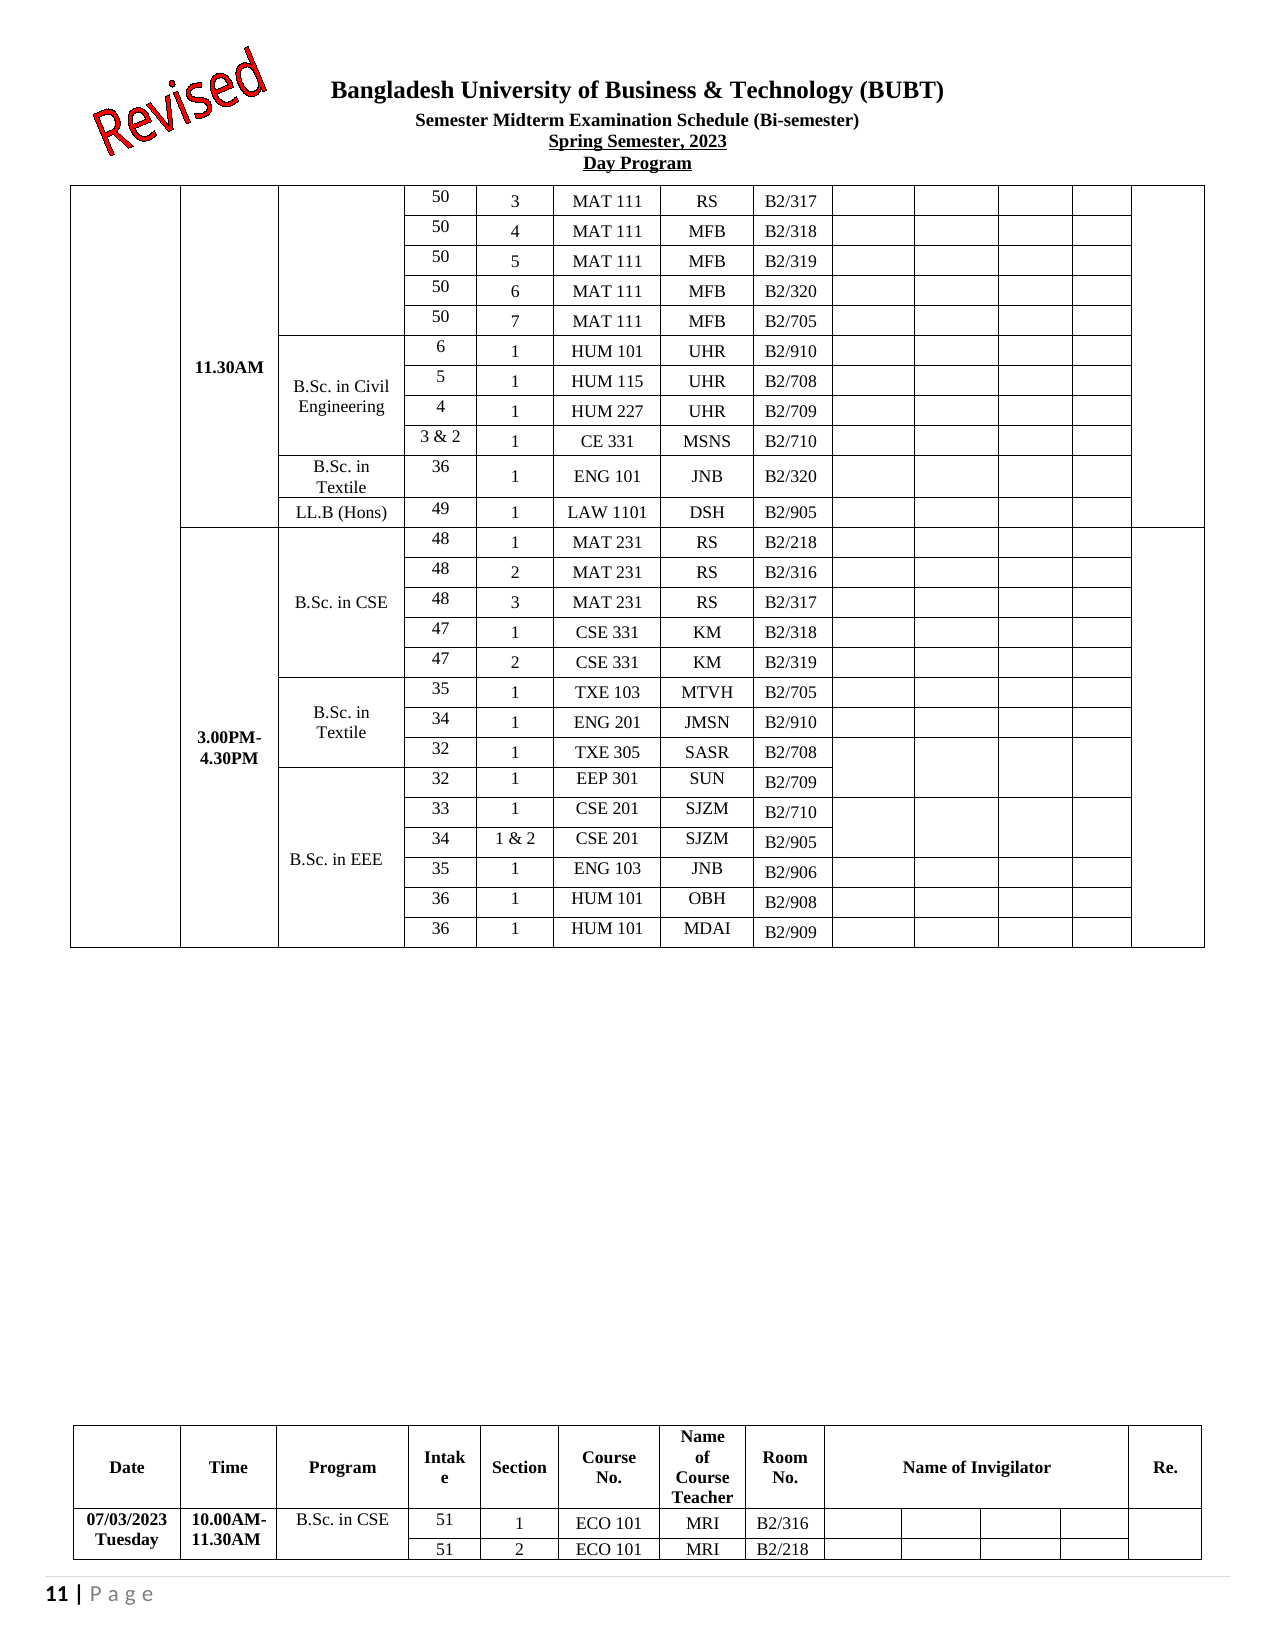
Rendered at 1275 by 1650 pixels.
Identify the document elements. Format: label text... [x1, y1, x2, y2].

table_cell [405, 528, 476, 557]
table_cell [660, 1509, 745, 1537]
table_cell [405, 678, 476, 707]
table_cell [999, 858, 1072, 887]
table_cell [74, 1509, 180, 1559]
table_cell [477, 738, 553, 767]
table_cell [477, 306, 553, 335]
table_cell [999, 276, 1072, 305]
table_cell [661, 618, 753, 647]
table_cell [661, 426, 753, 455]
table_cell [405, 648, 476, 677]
table_cell [833, 216, 914, 245]
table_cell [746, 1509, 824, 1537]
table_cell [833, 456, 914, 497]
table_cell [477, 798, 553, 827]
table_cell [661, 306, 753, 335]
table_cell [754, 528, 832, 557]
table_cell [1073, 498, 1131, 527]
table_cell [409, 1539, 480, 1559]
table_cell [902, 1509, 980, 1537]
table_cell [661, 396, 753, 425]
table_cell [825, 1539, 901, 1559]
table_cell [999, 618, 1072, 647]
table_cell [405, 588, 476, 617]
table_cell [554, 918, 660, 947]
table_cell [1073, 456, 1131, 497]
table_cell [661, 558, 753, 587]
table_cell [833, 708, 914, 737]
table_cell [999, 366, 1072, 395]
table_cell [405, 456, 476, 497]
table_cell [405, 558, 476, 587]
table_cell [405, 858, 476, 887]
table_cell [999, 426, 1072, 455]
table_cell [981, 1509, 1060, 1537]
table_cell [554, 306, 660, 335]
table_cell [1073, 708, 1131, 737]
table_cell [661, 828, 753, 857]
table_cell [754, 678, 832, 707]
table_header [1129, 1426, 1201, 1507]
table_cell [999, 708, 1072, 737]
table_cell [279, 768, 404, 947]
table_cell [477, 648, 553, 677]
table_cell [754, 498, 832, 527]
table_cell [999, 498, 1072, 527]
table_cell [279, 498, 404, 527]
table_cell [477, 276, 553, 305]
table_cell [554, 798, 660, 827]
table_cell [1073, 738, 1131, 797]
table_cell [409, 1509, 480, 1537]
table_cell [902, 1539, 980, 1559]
table_cell RS [661, 186, 753, 215]
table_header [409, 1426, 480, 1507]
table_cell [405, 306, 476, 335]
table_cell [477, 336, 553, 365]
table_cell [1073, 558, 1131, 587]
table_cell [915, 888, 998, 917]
table_cell [915, 216, 998, 245]
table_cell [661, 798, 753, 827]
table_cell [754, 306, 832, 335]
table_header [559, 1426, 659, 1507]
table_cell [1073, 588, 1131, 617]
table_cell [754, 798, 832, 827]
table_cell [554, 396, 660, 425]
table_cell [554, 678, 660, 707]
table_cell MAT 111 [554, 216, 660, 245]
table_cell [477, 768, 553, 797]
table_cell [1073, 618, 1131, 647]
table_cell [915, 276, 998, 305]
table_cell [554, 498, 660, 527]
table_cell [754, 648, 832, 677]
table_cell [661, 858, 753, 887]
table_cell 50 [405, 216, 476, 245]
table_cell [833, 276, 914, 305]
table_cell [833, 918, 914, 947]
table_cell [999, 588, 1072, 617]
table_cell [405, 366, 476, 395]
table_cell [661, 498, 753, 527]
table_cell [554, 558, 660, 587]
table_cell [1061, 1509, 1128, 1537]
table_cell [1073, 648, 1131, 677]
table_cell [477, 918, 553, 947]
table_cell [1073, 216, 1131, 245]
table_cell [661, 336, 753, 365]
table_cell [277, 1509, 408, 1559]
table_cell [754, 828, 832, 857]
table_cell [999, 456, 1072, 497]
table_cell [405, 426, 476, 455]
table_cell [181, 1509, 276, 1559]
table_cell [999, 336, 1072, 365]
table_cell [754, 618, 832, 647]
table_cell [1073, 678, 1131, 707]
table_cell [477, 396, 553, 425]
table_cell 4 [477, 216, 553, 245]
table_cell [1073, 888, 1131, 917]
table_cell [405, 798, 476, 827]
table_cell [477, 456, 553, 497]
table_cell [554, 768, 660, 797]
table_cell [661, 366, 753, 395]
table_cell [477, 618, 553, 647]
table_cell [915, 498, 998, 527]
table_cell MAT 111 [554, 246, 660, 275]
table_cell 50 [405, 276, 476, 305]
table_cell 3 [477, 186, 553, 215]
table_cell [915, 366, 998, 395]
table_cell [833, 246, 914, 275]
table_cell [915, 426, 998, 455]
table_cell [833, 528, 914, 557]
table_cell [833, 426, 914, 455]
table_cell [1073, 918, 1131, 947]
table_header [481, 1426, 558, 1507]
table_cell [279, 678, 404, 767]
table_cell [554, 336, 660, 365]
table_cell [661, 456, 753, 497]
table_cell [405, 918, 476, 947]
table_cell B2/319 [754, 246, 832, 275]
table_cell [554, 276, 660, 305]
table_cell [999, 246, 1072, 275]
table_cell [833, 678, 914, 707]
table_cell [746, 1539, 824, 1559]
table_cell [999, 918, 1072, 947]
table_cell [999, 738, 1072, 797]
table_cell MFB [661, 246, 753, 275]
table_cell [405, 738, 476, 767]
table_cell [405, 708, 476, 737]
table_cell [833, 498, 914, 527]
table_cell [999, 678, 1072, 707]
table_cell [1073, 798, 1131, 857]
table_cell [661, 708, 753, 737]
table_cell 50 [405, 246, 476, 275]
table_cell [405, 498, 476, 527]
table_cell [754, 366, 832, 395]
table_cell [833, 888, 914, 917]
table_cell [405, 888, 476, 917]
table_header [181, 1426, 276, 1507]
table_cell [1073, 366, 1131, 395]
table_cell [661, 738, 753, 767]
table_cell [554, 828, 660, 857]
table_cell 50 [405, 186, 476, 215]
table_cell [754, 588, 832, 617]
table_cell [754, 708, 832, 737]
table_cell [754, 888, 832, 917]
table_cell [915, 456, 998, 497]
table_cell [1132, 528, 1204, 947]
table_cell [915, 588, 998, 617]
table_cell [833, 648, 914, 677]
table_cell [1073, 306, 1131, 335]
table_cell 5 [477, 246, 553, 275]
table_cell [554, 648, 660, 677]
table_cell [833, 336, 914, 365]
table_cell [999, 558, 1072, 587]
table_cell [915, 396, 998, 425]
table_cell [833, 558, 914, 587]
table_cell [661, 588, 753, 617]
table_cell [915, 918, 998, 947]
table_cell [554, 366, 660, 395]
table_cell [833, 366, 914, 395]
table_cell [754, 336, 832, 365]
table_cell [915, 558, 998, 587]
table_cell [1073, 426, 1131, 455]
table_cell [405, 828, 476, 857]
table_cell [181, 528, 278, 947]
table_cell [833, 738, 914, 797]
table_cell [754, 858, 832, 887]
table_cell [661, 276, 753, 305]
table_cell MAT 111 [554, 186, 660, 215]
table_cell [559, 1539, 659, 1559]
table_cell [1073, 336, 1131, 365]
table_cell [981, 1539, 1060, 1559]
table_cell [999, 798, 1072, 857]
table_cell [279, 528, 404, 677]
table_cell [999, 216, 1072, 245]
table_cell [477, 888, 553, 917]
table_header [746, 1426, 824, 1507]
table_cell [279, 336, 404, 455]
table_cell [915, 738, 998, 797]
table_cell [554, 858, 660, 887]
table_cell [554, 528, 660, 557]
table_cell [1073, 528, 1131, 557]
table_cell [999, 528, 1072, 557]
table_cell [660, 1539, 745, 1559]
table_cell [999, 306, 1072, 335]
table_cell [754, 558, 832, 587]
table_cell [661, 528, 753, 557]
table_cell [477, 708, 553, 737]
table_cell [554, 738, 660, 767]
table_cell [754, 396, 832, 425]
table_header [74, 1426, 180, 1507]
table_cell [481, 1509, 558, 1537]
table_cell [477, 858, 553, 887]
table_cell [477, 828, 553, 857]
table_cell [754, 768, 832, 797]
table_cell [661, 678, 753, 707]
table_cell MFB [661, 216, 753, 245]
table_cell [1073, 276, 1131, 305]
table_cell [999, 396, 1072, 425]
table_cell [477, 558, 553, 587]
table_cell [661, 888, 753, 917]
table_cell [1073, 246, 1131, 275]
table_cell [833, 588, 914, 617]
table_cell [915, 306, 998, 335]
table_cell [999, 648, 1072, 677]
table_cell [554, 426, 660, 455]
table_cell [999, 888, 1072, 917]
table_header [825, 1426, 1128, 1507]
table_cell [915, 246, 998, 275]
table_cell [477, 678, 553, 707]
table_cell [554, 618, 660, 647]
table_cell B2/317 [754, 186, 832, 215]
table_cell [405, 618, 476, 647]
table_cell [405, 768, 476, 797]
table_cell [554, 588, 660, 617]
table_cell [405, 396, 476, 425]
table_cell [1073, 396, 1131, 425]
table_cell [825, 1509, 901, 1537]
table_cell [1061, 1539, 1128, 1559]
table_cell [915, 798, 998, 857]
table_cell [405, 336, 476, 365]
table_cell [1073, 186, 1131, 215]
table_cell [999, 186, 1072, 215]
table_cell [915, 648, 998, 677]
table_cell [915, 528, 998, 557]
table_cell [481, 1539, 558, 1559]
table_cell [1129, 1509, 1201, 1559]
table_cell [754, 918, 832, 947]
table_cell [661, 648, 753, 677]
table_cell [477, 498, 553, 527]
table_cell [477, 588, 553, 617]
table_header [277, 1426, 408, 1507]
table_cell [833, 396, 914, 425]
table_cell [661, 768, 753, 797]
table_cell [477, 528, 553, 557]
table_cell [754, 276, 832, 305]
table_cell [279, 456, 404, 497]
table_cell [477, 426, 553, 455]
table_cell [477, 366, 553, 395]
table_cell B2/318 [754, 216, 832, 245]
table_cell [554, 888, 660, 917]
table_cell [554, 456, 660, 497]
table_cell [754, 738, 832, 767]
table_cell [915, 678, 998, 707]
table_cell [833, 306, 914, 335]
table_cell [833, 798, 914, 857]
table_cell [833, 186, 914, 215]
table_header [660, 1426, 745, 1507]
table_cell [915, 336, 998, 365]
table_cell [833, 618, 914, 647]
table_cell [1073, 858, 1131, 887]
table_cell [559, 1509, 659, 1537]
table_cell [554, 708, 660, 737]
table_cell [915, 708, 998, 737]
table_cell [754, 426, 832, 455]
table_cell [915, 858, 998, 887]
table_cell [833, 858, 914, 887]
table_cell [915, 186, 998, 215]
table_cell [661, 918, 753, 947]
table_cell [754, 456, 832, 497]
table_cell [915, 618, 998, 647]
